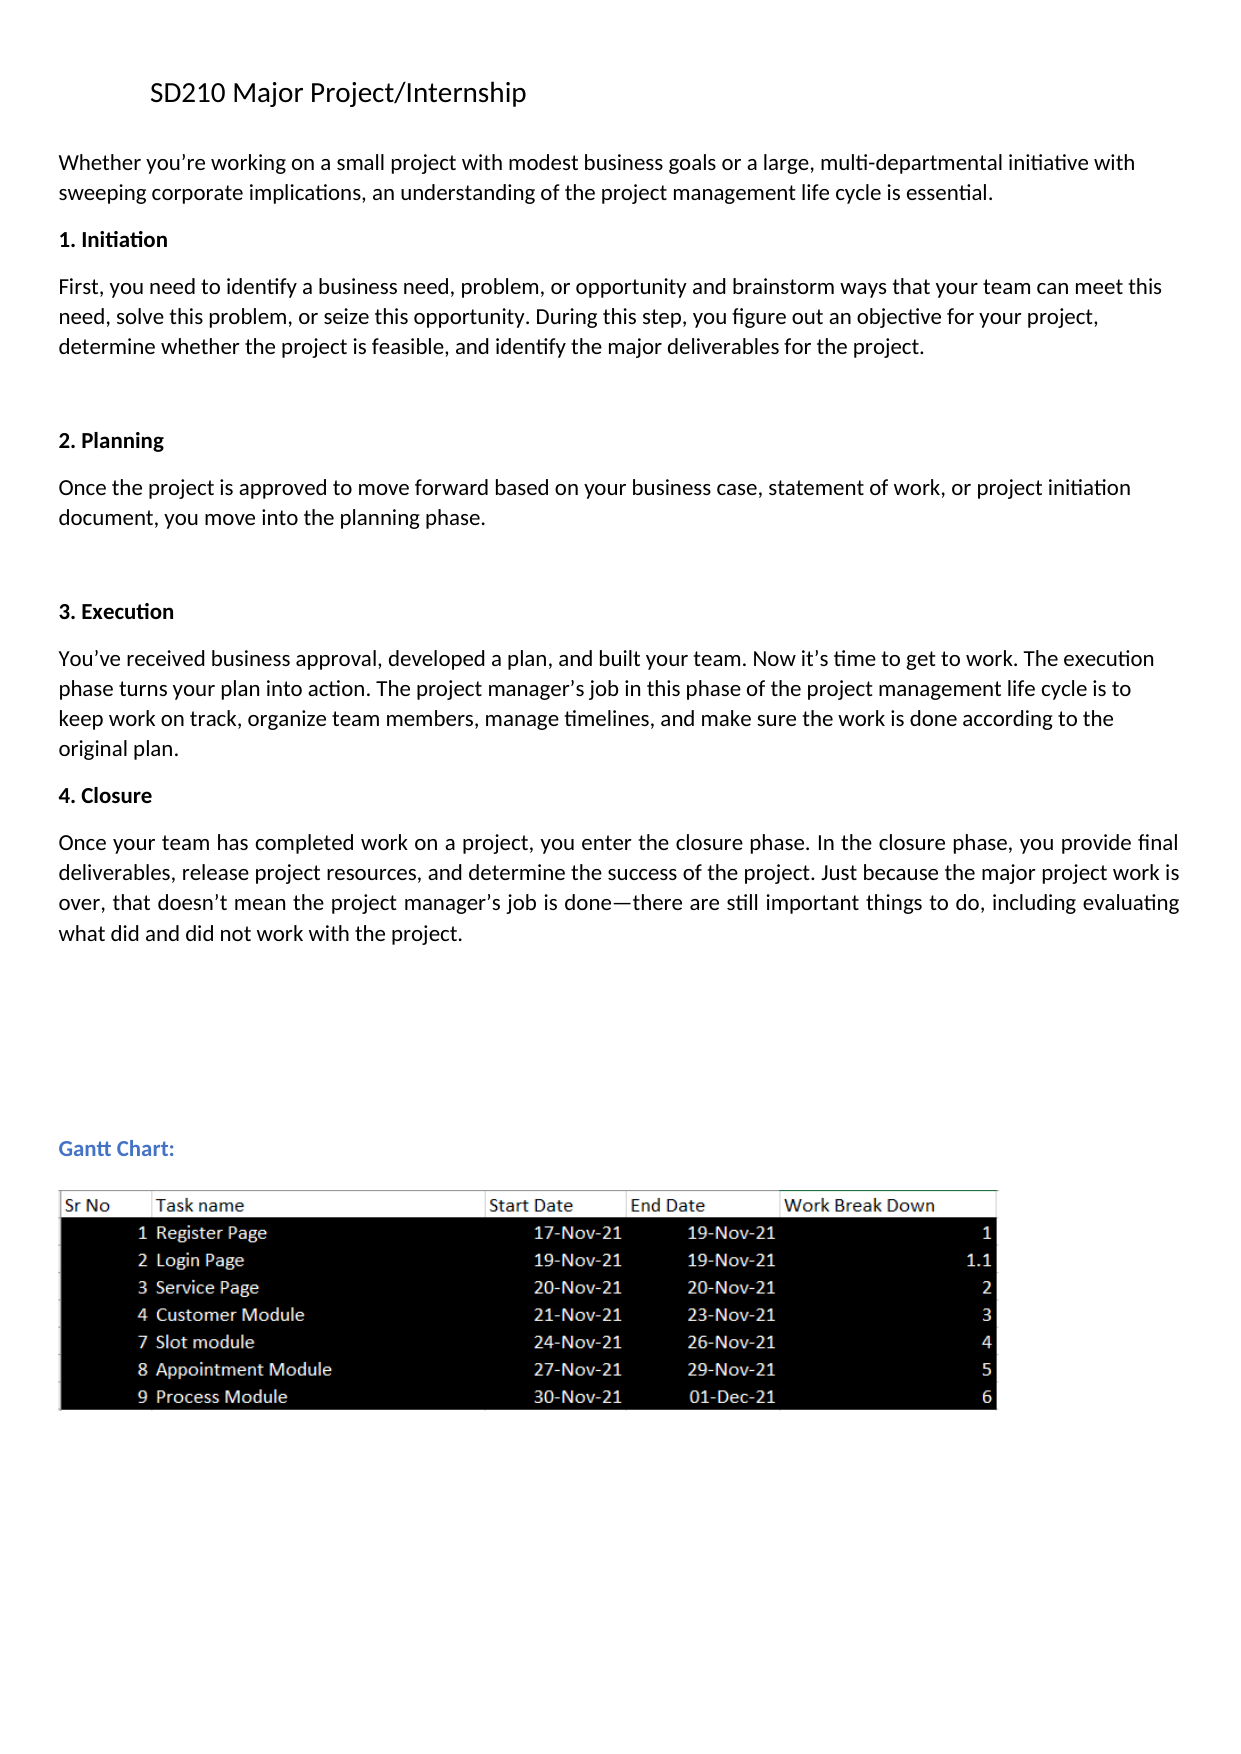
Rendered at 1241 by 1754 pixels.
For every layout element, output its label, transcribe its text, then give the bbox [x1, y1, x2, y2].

text 2. Planning [58, 426, 1182, 454]
text 1. Initiation [58, 225, 1182, 253]
picture [58, 1190, 999, 1411]
text Whether you’re working on a small project with modest business goals or a large, multi-departmental initiative with sweeping corporate implications, an understanding of the project management life cycle is essential. [58, 148, 1182, 206]
text Once your team has completed work on a project, you enter the closure phase. In the closure phase, you provide final deliverables, release project resources, and determine the success of the project. Just because the major project work is over, that doesn’t mean the project manager’s job is done—there are still important things to do, including evaluating what did and did not work with the project. [58, 828, 1182, 947]
text You’ve received business approval, developed a plan, and built your team. Now it’s time to get to work. The execution phase turns your plan into action. The project manager’s job in this phase of the project management life cycle is to keep work on track, organize team members, manage timelines, and make sure the work is done according to the original plan. [58, 644, 1182, 762]
text 4. Closure [58, 781, 1182, 809]
text First, you need to identify a business need, problem, or opportunity and brainstorm ways that your team can meet this need, solve this problem, or seize this opportunity. During this step, you figure out an objective for your project, determine whether the project is feasible, and identify the major deliverables for the project. [58, 272, 1182, 360]
text Gantt Chart: [58, 1134, 1182, 1162]
text Once the project is approved to move forward based on your business case, statement of work, or project initiation document, you move into the planning phase. [58, 473, 1182, 531]
text 3. Execution [58, 597, 1182, 625]
